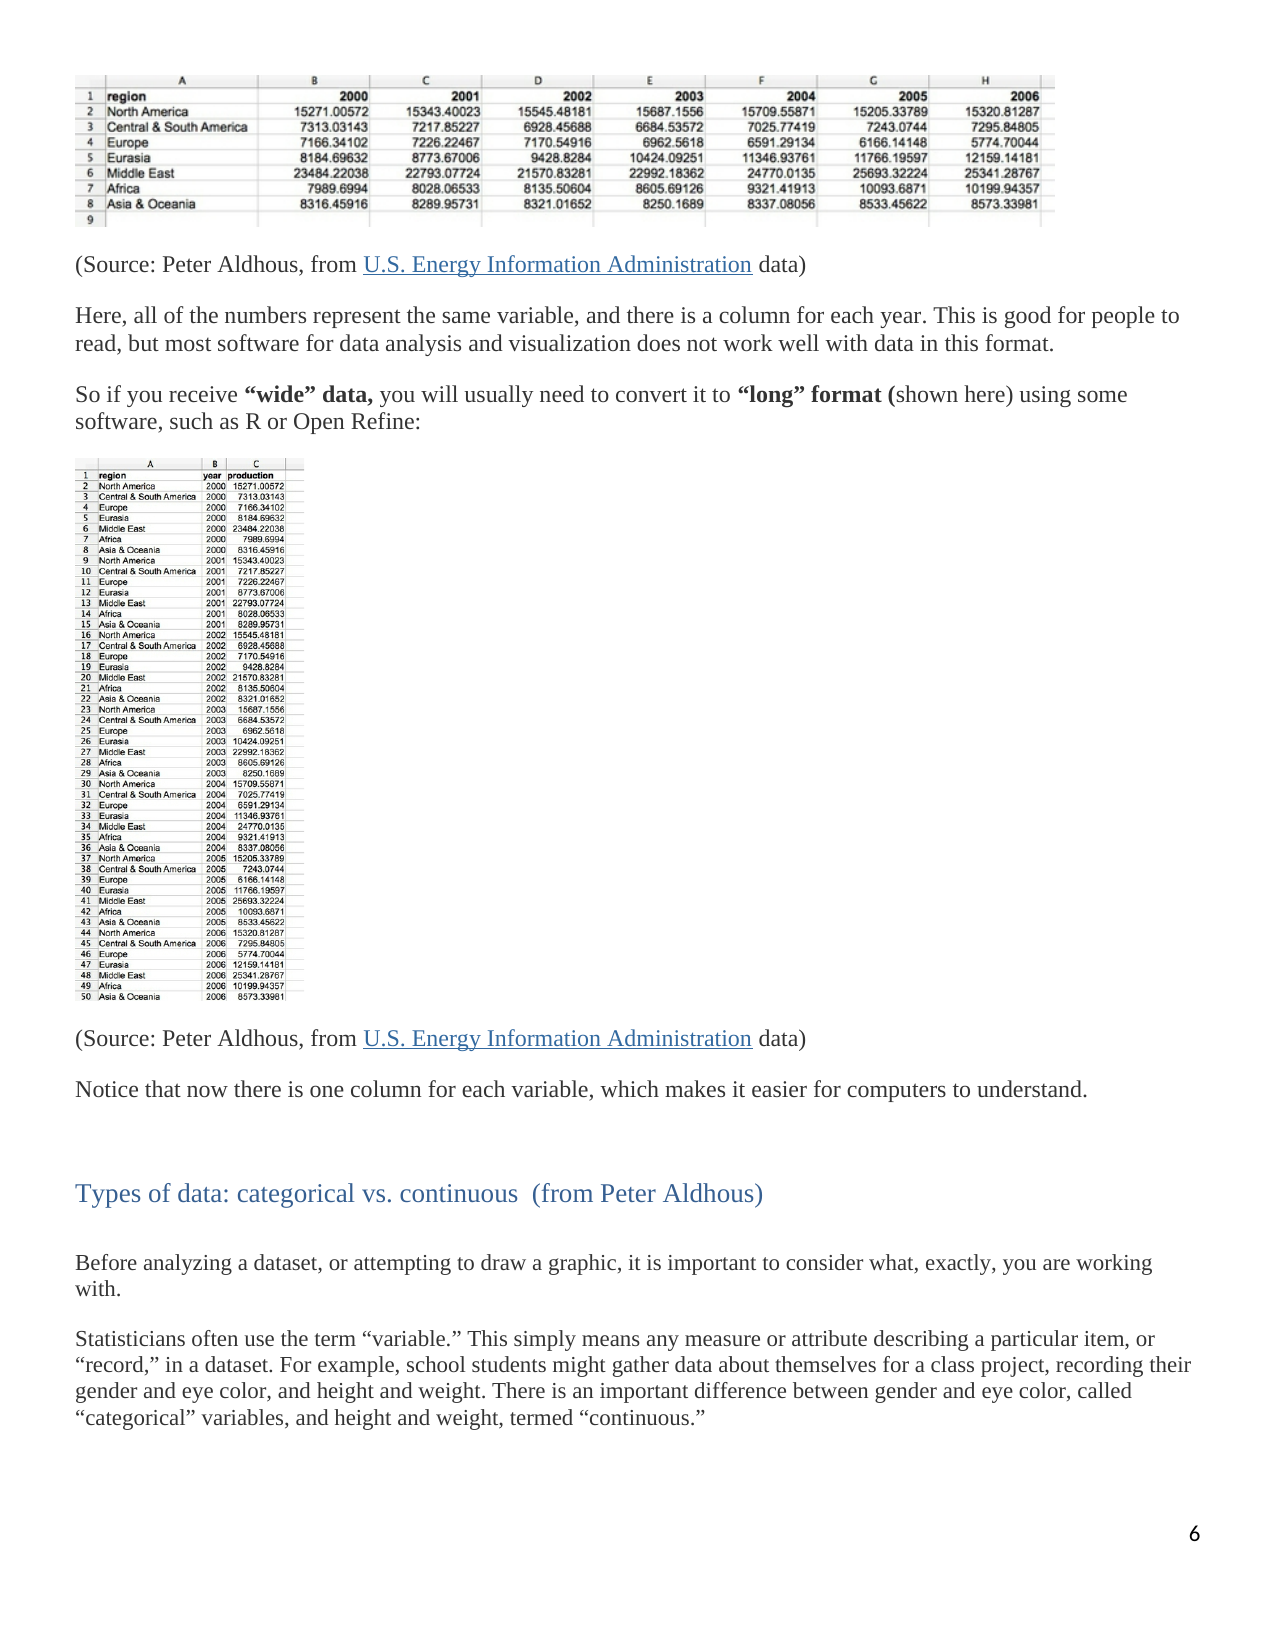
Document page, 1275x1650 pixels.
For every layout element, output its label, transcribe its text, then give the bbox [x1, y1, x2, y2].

text Notice that now there is one column for each variable, which makes it easier for computers to understand. [75, 1075, 1200, 1103]
text Here, all of the numbers represent the same variable, and there is a column for each year. This is good for people to read, but most software for data analysis and visualization does not work well with data in this format. [75, 301, 1200, 356]
text Before analyzing a dataset, or attempting to draw a graphic, it is important to consider what, exactly, you are working with. [75, 1248, 1200, 1301]
text (Source: Peter Aldhous, from U.S. Energy Information Administration data) [75, 250, 1200, 278]
picture [75, 458, 305, 1001]
text (Source: Peter Aldhous, from U.S. Energy Information Administration data) [75, 1024, 1200, 1052]
text Statisticians often use the term “variable.” This simply means any measure or attribute describing a particular item, or “record,” in a dataset. For example, school students might gather data about themselves for a class project, recording their gender and eye color, and height and weight. There is an important difference between gender and eye color, called “categorical” variables, and height and weight, termed “continuous.” [75, 1325, 1200, 1430]
subtitle Types of data: categorical vs. continuous (from Peter Aldhous) [75, 1177, 1200, 1244]
picture [75, 75, 1055, 227]
text So if you receive “wide” data, you will usually need to convert it to “long” format (shown here) using some software, such as R or Open Refine: [75, 380, 1200, 435]
